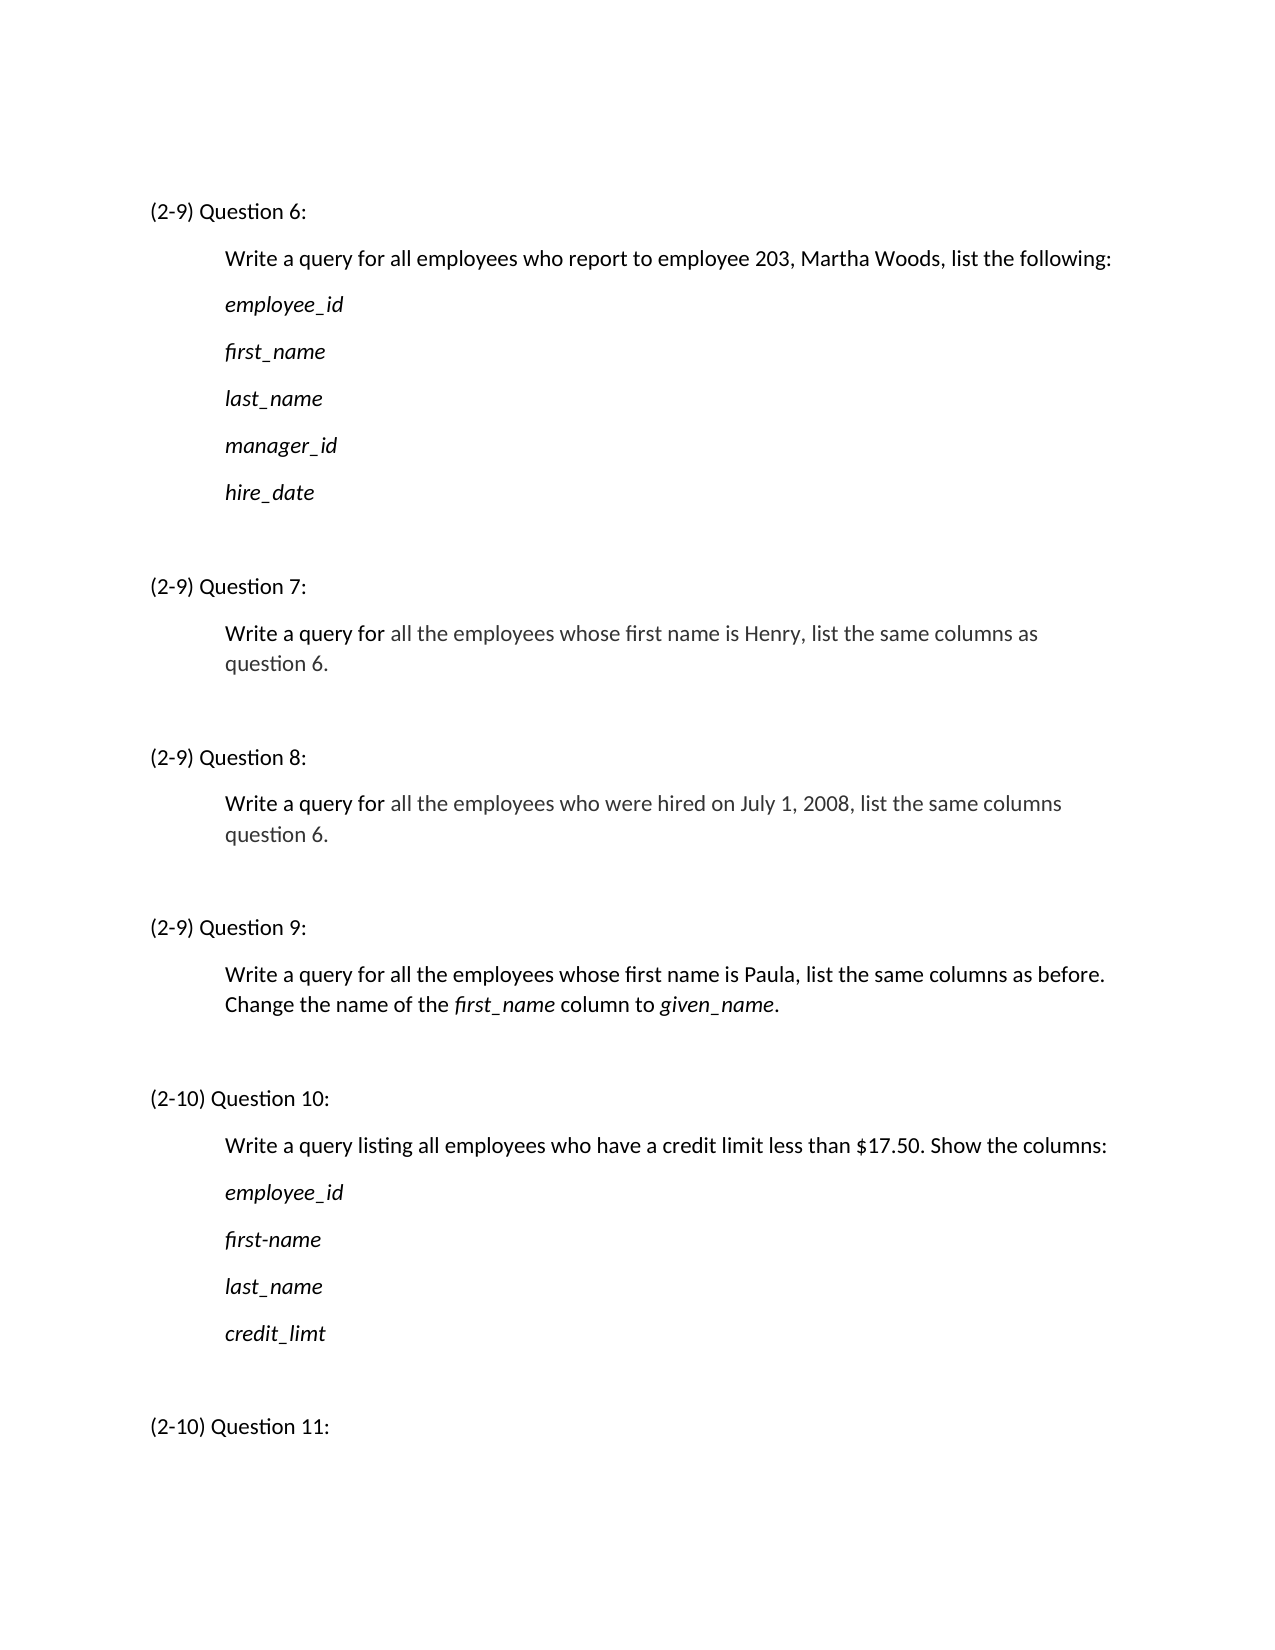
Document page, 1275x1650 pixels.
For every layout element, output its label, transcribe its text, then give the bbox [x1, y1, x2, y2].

text (2-10) Question 10: [150, 1084, 1125, 1112]
text first_name [150, 337, 1125, 366]
text employee_id [150, 1178, 1125, 1206]
text last_name [150, 384, 1125, 412]
text manager_id [150, 431, 1125, 459]
text Write a query for all employees who report to employee 203, Martha Woods, list the following: [150, 244, 1125, 272]
text (2-10) Question 11: [150, 1412, 1125, 1441]
text (2-9) Question 6: [150, 197, 1125, 225]
text last_name [150, 1272, 1125, 1300]
text credit_limt [150, 1319, 1125, 1347]
text Write a query listing all employees who have a credit limit less than $17.50. Show the columns: [150, 1131, 1125, 1159]
text (2-9) Question 8: [150, 743, 1125, 771]
text Write a query for all the employees who were hired on July 1, 2008, list the same columns question 6. [225, 789, 1125, 848]
text (2-9) Question 9: [150, 913, 1125, 942]
text Write a query for all the employees whose first name is Henry, list the same columns as question 6. [225, 619, 1125, 677]
text Write a query for all the employees whose first name is Paula, list the same columns as before. Change the name of the first_name column to given_name. [225, 960, 1125, 1019]
text first-name [150, 1225, 1125, 1253]
text hire_date [150, 478, 1125, 506]
text (2-9) Question 7: [150, 572, 1125, 600]
text employee_id [150, 291, 1125, 319]
